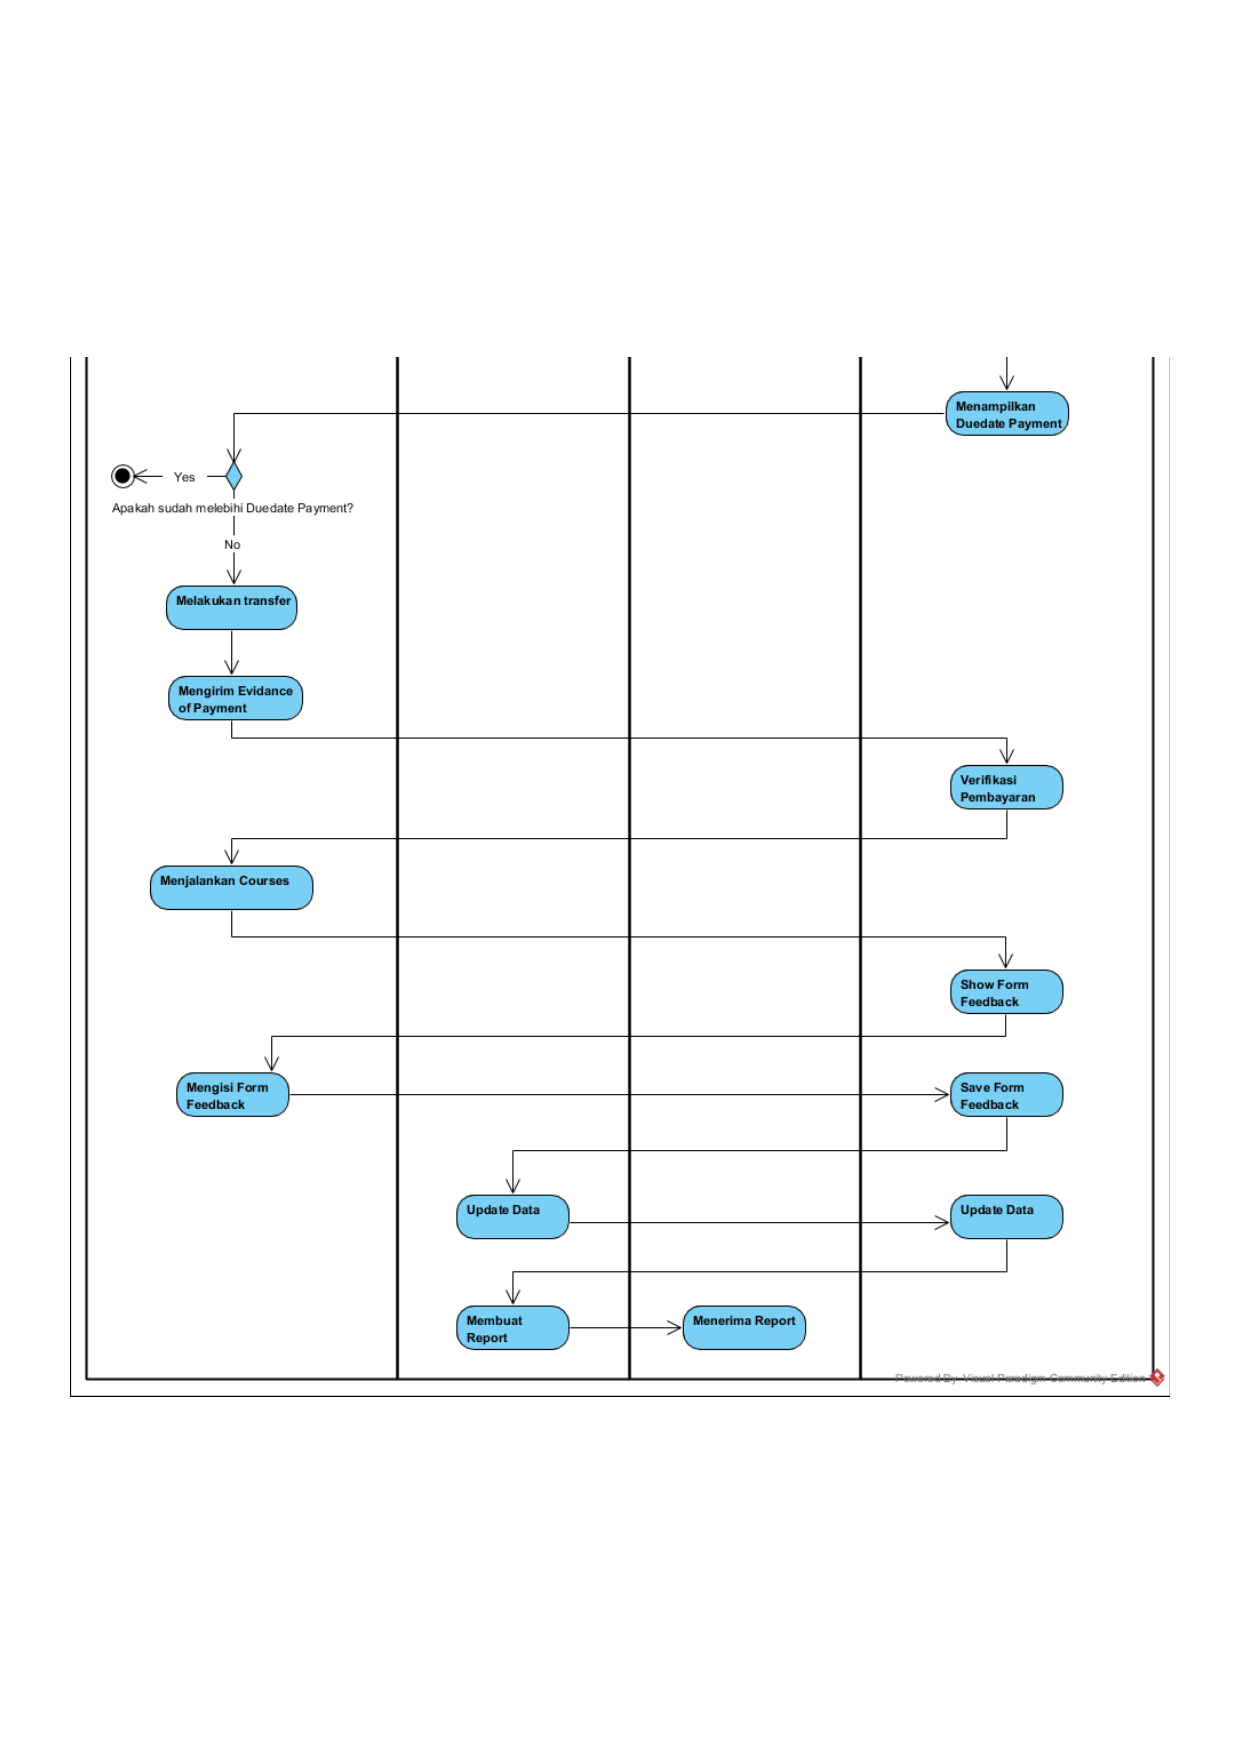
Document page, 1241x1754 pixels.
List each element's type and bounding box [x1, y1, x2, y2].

picture [70, 357, 1170, 1397]
